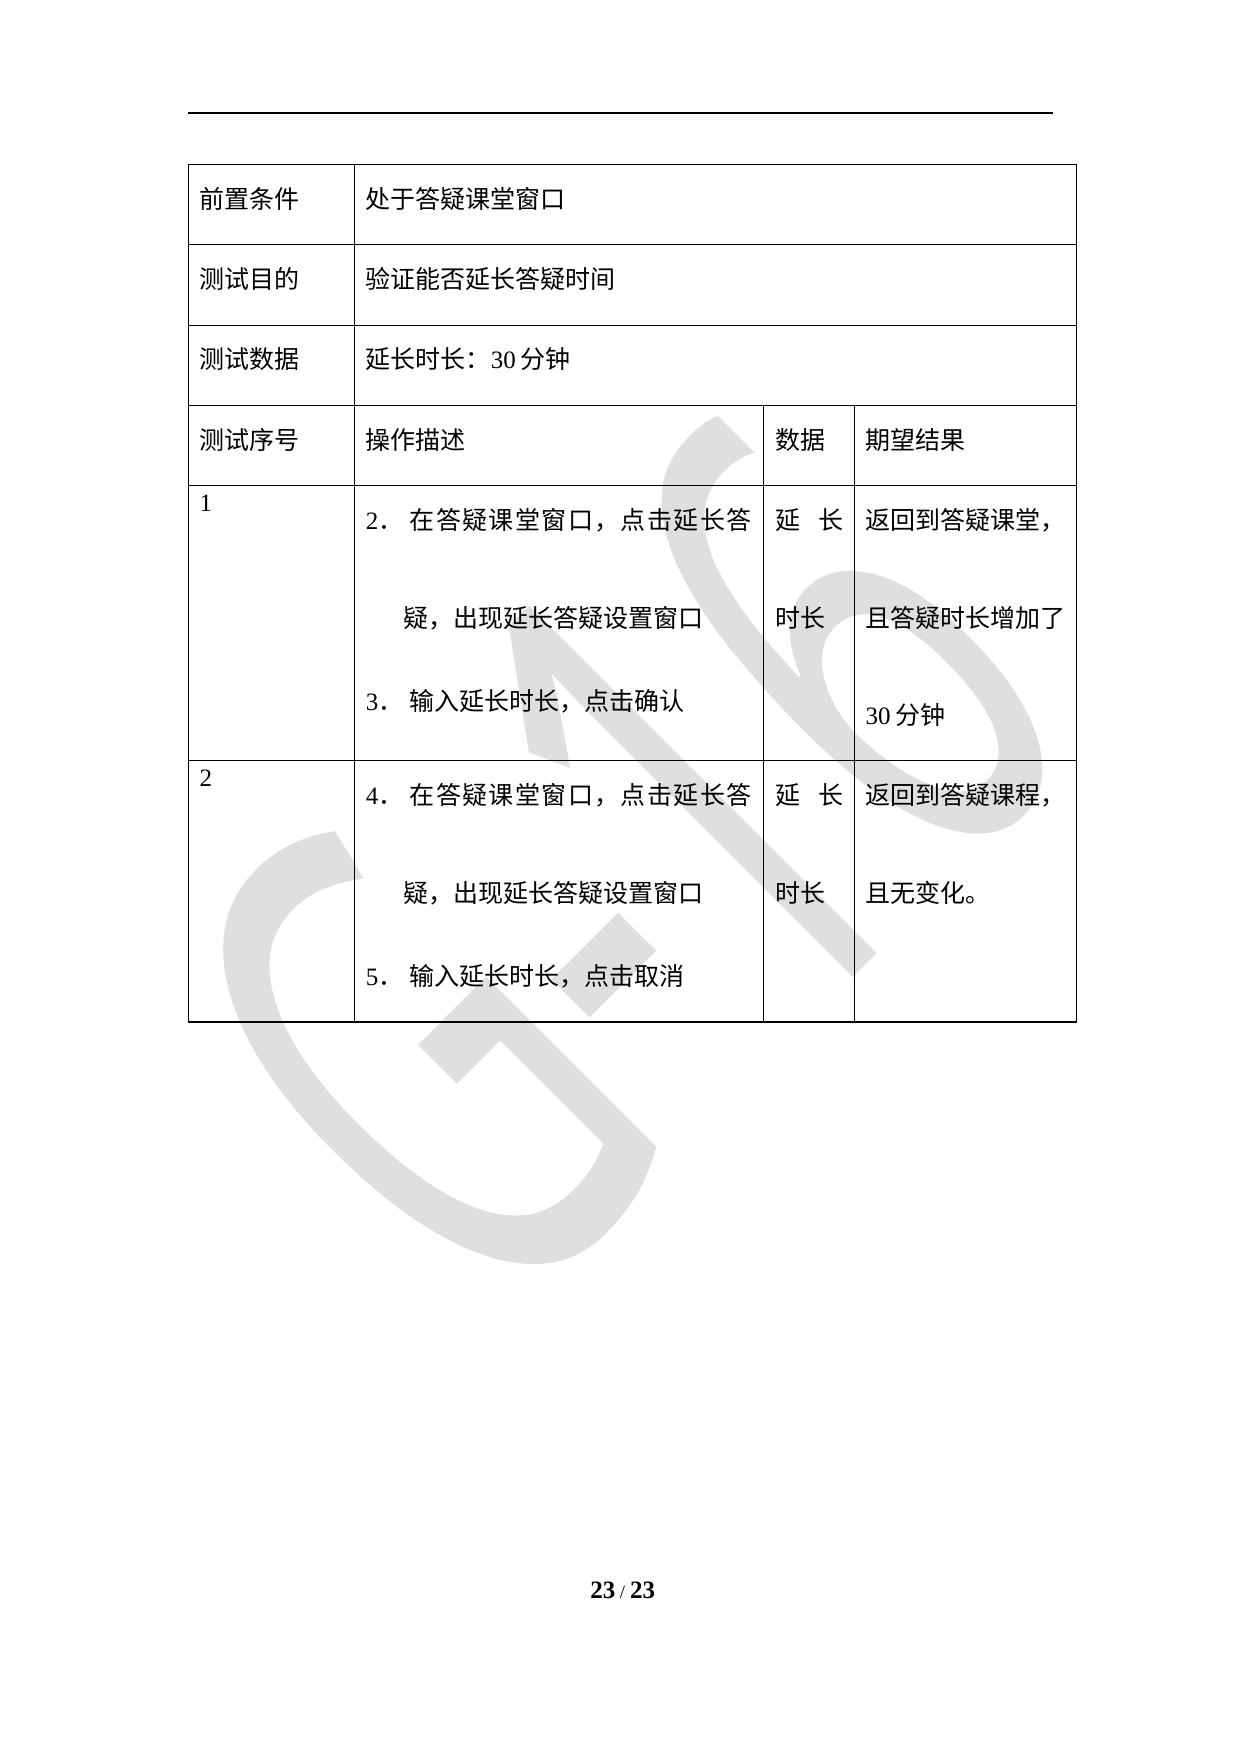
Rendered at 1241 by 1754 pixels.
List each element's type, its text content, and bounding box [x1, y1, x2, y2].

table_cell 返回到答疑课程，且无变化。 [855, 761, 1076, 1021]
table_cell 数据 [764, 406, 854, 485]
table_cell 1 [189, 486, 354, 760]
table_cell 前置条件 [189, 165, 354, 244]
table_cell 操作描述 [355, 406, 763, 485]
table_cell 延长时长 [764, 761, 854, 1021]
table_cell 测试序号 [189, 406, 354, 485]
table_cell 测试数据 [189, 326, 354, 405]
table_cell 期望结果 [855, 406, 1076, 485]
table_cell 在答疑课堂窗口，点击延长答疑，出现延长答疑设置窗口 输入延长时长，点击取消 [355, 761, 763, 1021]
table_cell 延长时长：30分钟 [355, 326, 1076, 405]
table_cell 测试目的 [189, 245, 354, 324]
table_cell 返回到答疑课堂，且答疑时长增加了30分钟 [855, 486, 1076, 760]
table_cell 处于答疑课堂窗口 [355, 165, 1076, 244]
table_cell 在答疑课堂窗口，点击延长答疑，出现延长答疑设置窗口 输入延长时长，点击确认 [355, 486, 763, 760]
table_cell 验证能否延长答疑时间 [355, 245, 1076, 324]
table_cell 2 [189, 761, 354, 1021]
table_cell 延长时长 [764, 486, 854, 760]
